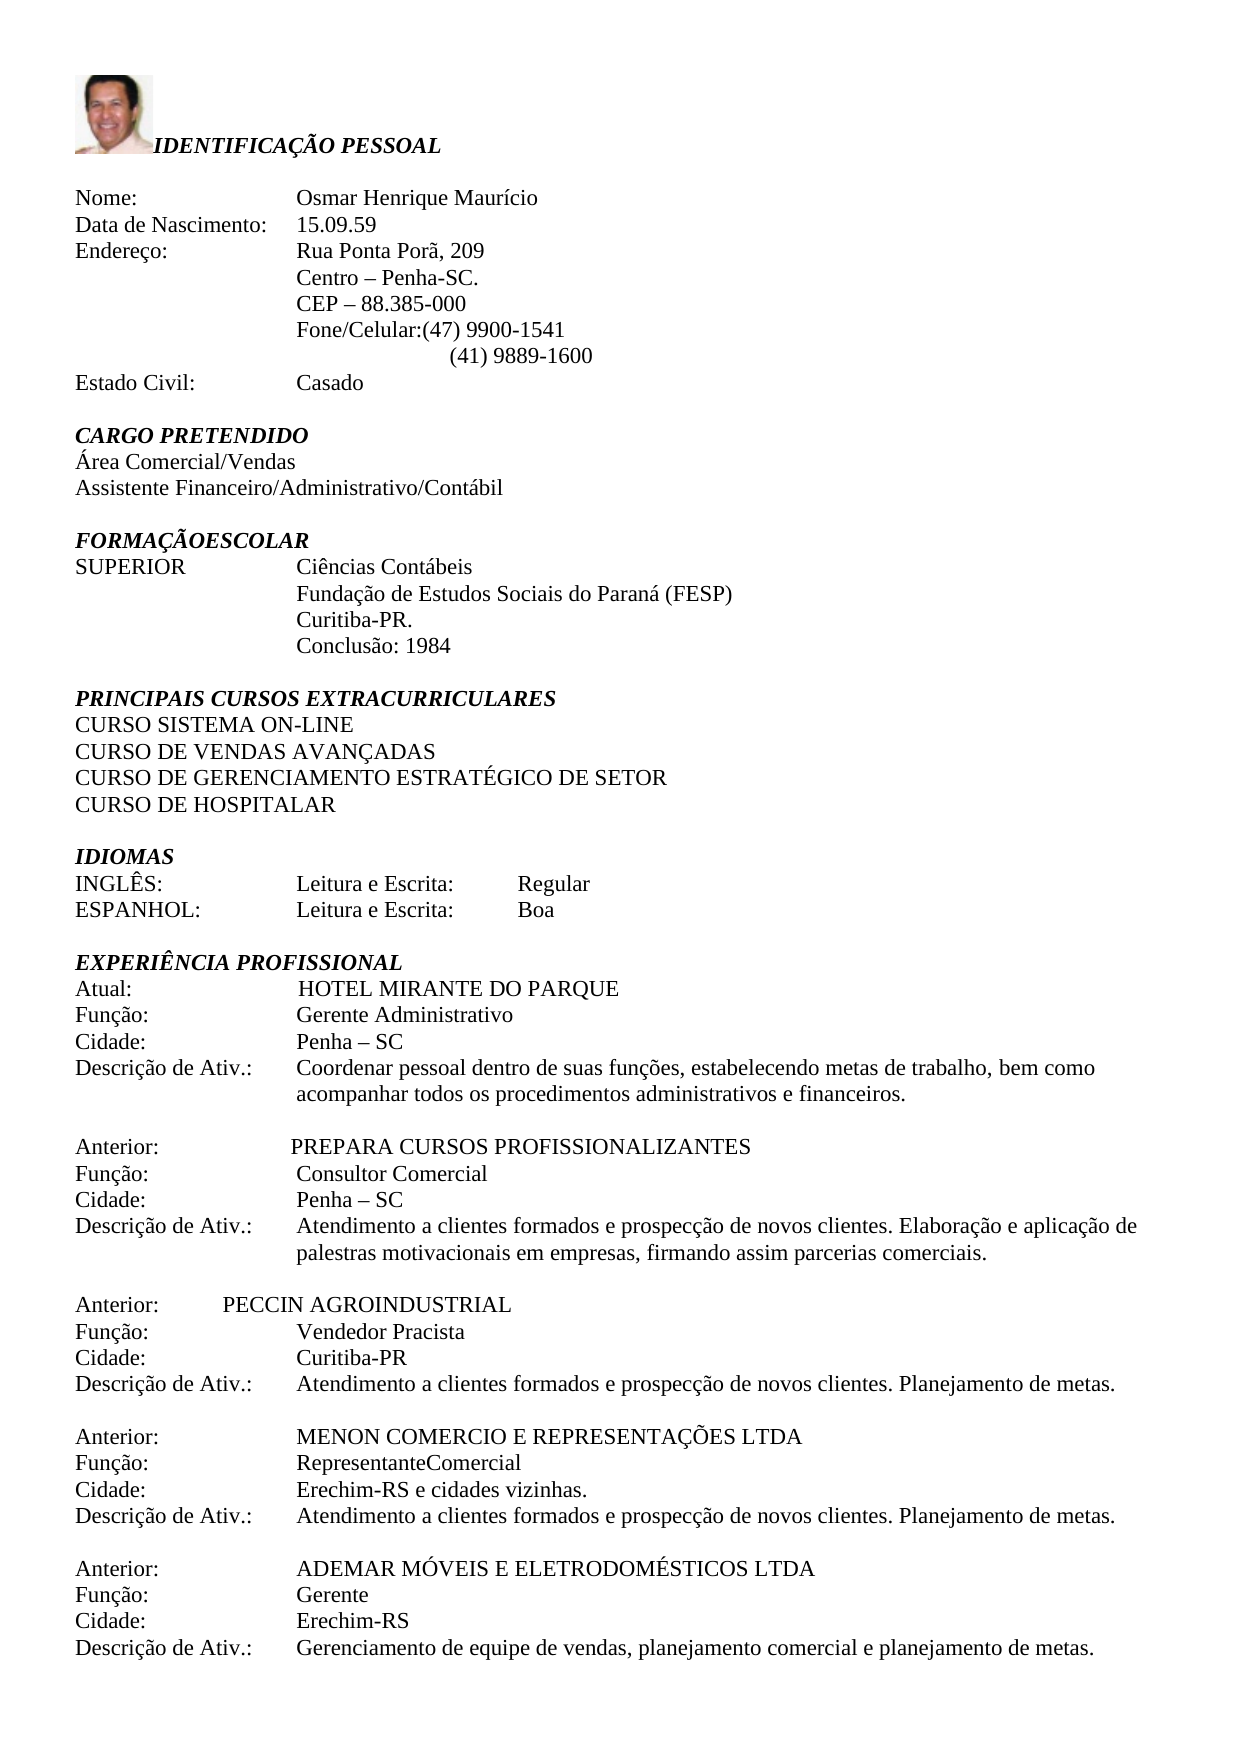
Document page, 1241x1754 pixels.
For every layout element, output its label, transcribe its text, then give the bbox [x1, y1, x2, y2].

text SUPERIOR Ciências Contábeis [75, 553, 1165, 580]
text PRINCIPAIS CURSOS EXTRACURRICULARES [75, 685, 1165, 712]
text Estado Civil: Casado [75, 369, 1165, 395]
text Anterior: MENON COMERCIO E REPRESENTAÇÕES LTDA [75, 1423, 1165, 1449]
text Cidade: Penha – SC [75, 1028, 1165, 1054]
text Curitiba-PR. [75, 606, 1165, 632]
text Anterior: ADEMAR MÓVEIS E ELETRODOMÉSTICOS LTDA [75, 1555, 1165, 1581]
text Descrição de Ativ.: Atendimento a clientes formados e prospecção de novos clientes. Planejamento de metas. [75, 1370, 1165, 1397]
text FORMAÇÃOESCOLAR [75, 527, 1165, 553]
text Centro – Penha-SC. [75, 263, 1165, 290]
text Cidade: Erechim-RS e cidades vizinhas. [75, 1476, 1165, 1502]
text Cidade: Curitiba-PR [75, 1344, 1165, 1370]
text Função: Gerente Administrativo [75, 1001, 1165, 1028]
picture [75, 75, 154, 154]
text Assistente Financeiro/Administrativo/Contábil [75, 474, 1165, 501]
text ESPANHOL: Leitura e Escrita: Boa [75, 896, 1165, 922]
text Descrição de Ativ.: Atendimento a clientes formados e prospecção de novos clientes. Elaboração e aplicação de palestras motivacionais em empresas, firmando assim parcerias comerciais. [75, 1212, 1165, 1265]
text Cidade: Erechim-RS [75, 1608, 1165, 1634]
text IDENTIFICAÇÃO PESSOAL [75, 75, 1165, 158]
text (41) 9889-1600 [75, 343, 1165, 369]
text CURSO DE VENDAS AVANÇADAS [75, 738, 1165, 764]
text Anterior: PECCIN AGROINDUSTRIAL [75, 1291, 1165, 1318]
text Descrição de Ativ.: Gerenciamento de equipe de vendas, planejamento comercial e planejamento de metas. [75, 1634, 1165, 1660]
text CARGO PRETENDIDO [75, 422, 1165, 448]
text Fundação de Estudos Sociais do Paraná (FESP) [75, 580, 1165, 606]
text Fone/Celular:(47) 9900-1541 [75, 316, 1165, 343]
text Área Comercial/Vendas [75, 448, 1165, 474]
text Cidade: Penha – SC [75, 1186, 1165, 1212]
text Endereço: Rua Ponta Porã, 209 [75, 237, 1165, 263]
text CURSO DE HOSPITALAR [75, 791, 1165, 817]
text Atual: HOTEL MIRANTE DO PARQUE [75, 975, 1165, 1001]
text Função: Vendedor Pracista [75, 1318, 1165, 1344]
text Função: Gerente [75, 1581, 1165, 1608]
text IDIOMAS [75, 843, 1165, 870]
text Nome: Osmar Henrique Maurício [75, 184, 1165, 211]
text Função: RepresentanteComercial [75, 1449, 1165, 1476]
text CURSO DE GERENCIAMENTO ESTRATÉGICO DE SETOR [75, 764, 1165, 791]
text Função: Consultor Comercial [75, 1159, 1165, 1186]
text CURSO SISTEMA ON-LINE [75, 712, 1165, 738]
text Descrição de Ativ.: Coordenar pessoal dentro de suas funções, estabelecendo metas de trabalho, bem como acompanhar todos os procedimentos administrativos e financeiros. [75, 1054, 1165, 1107]
text Data de Nascimento: 15.09.59 [75, 211, 1165, 237]
text Conclusão: 1984 [75, 632, 1165, 659]
text Descrição de Ativ.: Atendimento a clientes formados e prospecção de novos clientes. Planejamento de metas. [75, 1502, 1165, 1528]
text Anterior: PREPARA CURSOS PROFISSIONALIZANTES [75, 1133, 1165, 1159]
text CEP – 88.385-000 [75, 290, 1165, 316]
text EXPERIÊNCIA PROFISSIONAL [75, 949, 1165, 975]
text INGLÊS: Leitura e Escrita: Regular [75, 870, 1165, 896]
